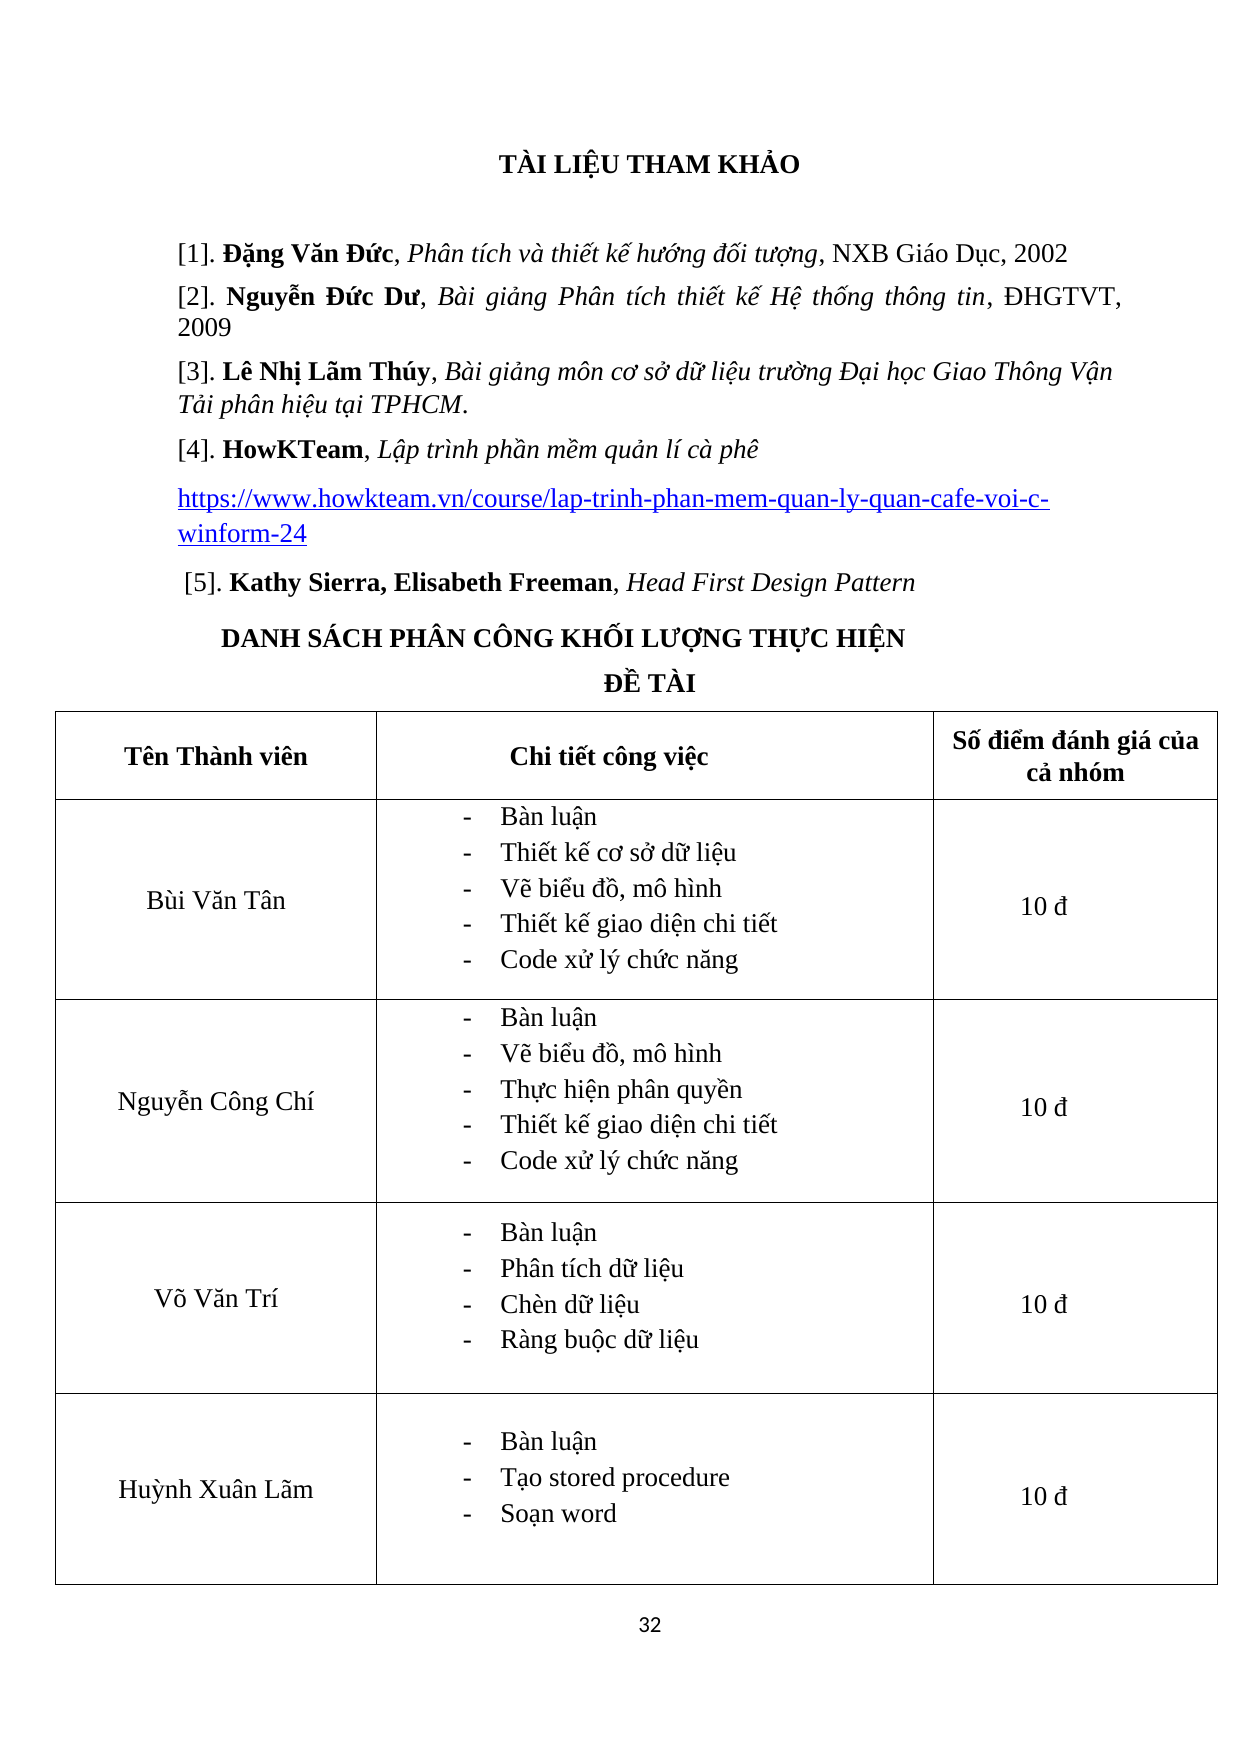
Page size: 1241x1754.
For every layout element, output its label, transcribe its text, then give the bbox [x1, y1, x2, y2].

text ĐỀ TÀI [177, 667, 1122, 698]
table_cell Huỳnh Xuân Lãm [56, 1394, 376, 1584]
table_cell 10 đ [934, 800, 1217, 999]
table_cell Võ Văn Trí [56, 1203, 376, 1393]
text [1]. Đặng Văn Đức, Phân tích và thiết kế hướng đối tượng, NXB Giáo Dục, 2002 [177, 237, 1122, 268]
text [5]. Kathy Sierra, Elisabeth Freeman, Head First Design Pattern [177, 566, 1122, 597]
table_cell Bàn luận Tạo stored procedure Soạn word [377, 1394, 933, 1584]
table_header Số điểm đánh giá của cả nhóm [934, 712, 1217, 799]
subtitle [3]. Lê Nhị Lãm Thúy, Bài giảng môn cơ sở dữ liệu trường Đại học Giao Thông Vận Tải phân hiệu tại TPHCM. [177, 355, 1122, 419]
table_cell 10 đ [934, 1000, 1217, 1202]
table_cell Bàn luận Vẽ biểu đồ, mô hình Thực hiện phân quyền Thiết kế giao diện chi tiết Code xử lý chức năng [377, 1000, 933, 1202]
table_cell Bùi Văn Tân [56, 800, 376, 999]
table_cell 10 đ [934, 1203, 1217, 1393]
text [2]. Nguyễn Đức Dư, Bài giảng Phân tích thiết kế Hệ thống thông tin, ĐHGTVT, 2009 [177, 280, 1122, 343]
subtitle DANH SÁCH PHÂN CÔNG KHỐI LƯỢNG THỰC HIỆN [221, 622, 1122, 653]
subtitle TÀI LIỆU THAM KHẢO [177, 148, 1122, 179]
table_cell 10 đ [934, 1394, 1217, 1584]
table_cell Bàn luận Thiết kế cơ sở dữ liệu Vẽ biểu đồ, mô hình Thiết kế giao diện chi tiết Code xử lý chức năng [377, 800, 933, 999]
table_cell Bàn luận Phân tích dữ liệu Chèn dữ liệu Ràng buộc dữ liệu [377, 1203, 933, 1393]
table_header Chi tiết công việc [377, 712, 933, 799]
text https://www.howkteam.vn/course/lap-trinh-phan-mem-quan-ly-quan-cafe-voi-c-winform-24 [177, 482, 1122, 549]
table_header Tên Thành viên [56, 712, 376, 799]
text [4]. HowKTeam, Lập trình phần mềm quản lí cà phê [177, 433, 1122, 465]
table_cell Nguyễn Công Chí [56, 1000, 376, 1202]
